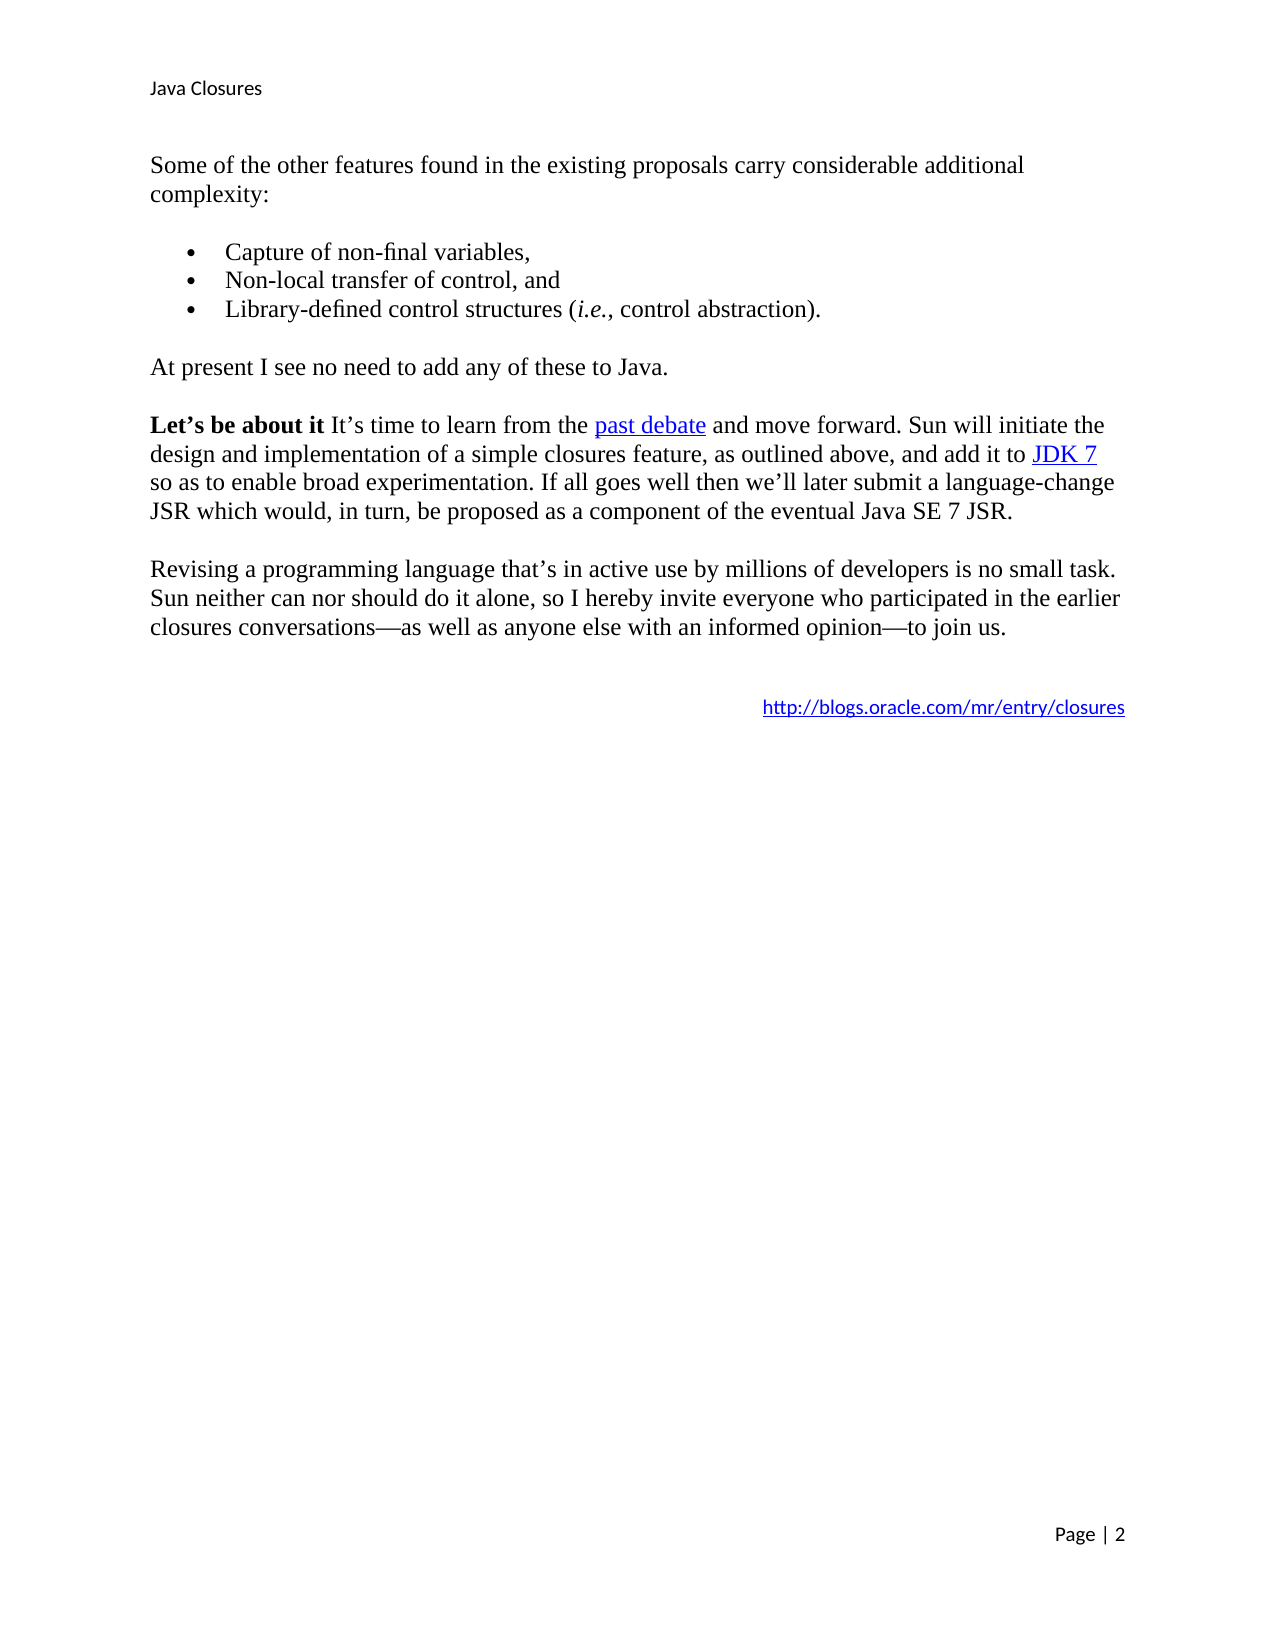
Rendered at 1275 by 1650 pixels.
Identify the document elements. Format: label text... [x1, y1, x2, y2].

list Non-local transfer of control, and [187, 265, 1125, 294]
text Revising a programming language that’s in active use by millions of developers is no small task. Sun neither can nor should do it alone, so I hereby invite everyone who participated in the earlier closures conversations—as well as anyone else with an informed opinion—to join us. [150, 554, 1125, 640]
text http://blogs.oracle.com/mr/entry/closures [150, 669, 1125, 719]
text Let’s be about it It’s time to learn from the past debate and move forward. Sun will initiate the design and implementation of a simple closures feature, as outlined above, and add it to JDK 7 so as to enable broad experimentation. If all goes well then we’ll later submit a language-change JSR which would, in turn, be proposed as a component of the eventual Java SE 7 JSR. [150, 410, 1125, 525]
text At present I see no need to add any of these to Java. [150, 352, 1125, 381]
list Library-deﬁned control structures (i.e., control abstraction). [187, 294, 1125, 323]
list Capture of non-ﬁnal variables, [187, 237, 1125, 265]
text Some of the other features found in the existing proposals carry considerable additional complexity: [150, 150, 1125, 207]
